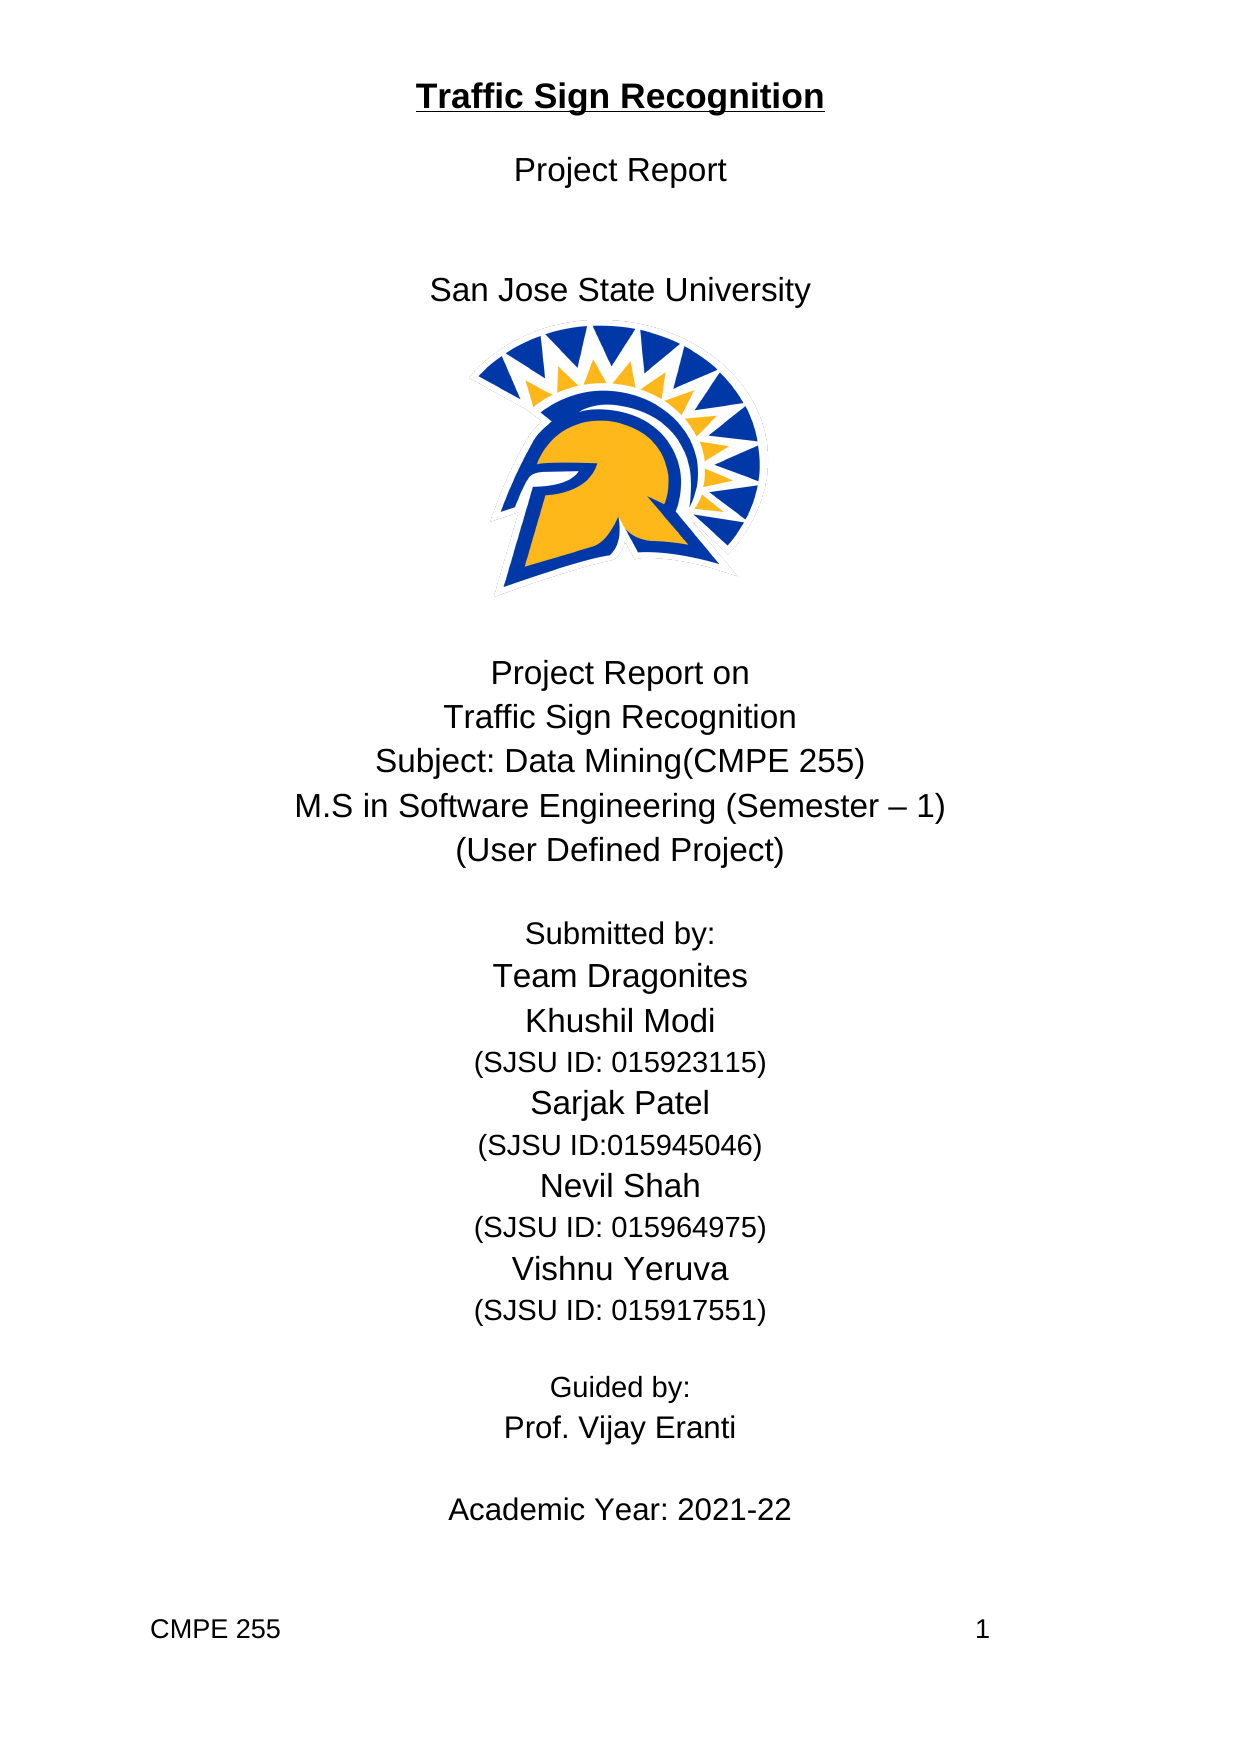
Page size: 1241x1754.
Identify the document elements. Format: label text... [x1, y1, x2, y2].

text (SJSU ID: 015917551) [150, 1293, 1090, 1327]
text (SJSU ID: 015964975) [150, 1210, 1090, 1244]
text Submitted by: [150, 915, 1090, 951]
text Sarjak Patel [150, 1083, 1090, 1122]
text (User Defined Project) [150, 830, 1090, 868]
picture [320, 314, 920, 606]
text Subject: Data Mining(CMPE 255) [150, 742, 1090, 780]
text Nevil Shah [150, 1166, 1090, 1204]
text Guided by: [150, 1370, 1090, 1404]
text M.S in Software Engineering (Semester – 1) [150, 786, 1090, 824]
text San Jose State University [150, 270, 1090, 309]
text Khushil Modi [150, 1001, 1090, 1039]
text Project Report [150, 150, 1090, 188]
text (SJSU ID: 015923115) [150, 1045, 1090, 1078]
text Prof. Vijay Eranti [150, 1409, 1090, 1444]
text Project Report on [150, 653, 1090, 692]
text (SJSU ID:015945046) [150, 1128, 1090, 1161]
text Academic Year: 2021-22 [150, 1491, 1090, 1527]
text Team Dragonites [150, 957, 1090, 995]
text Vishnu Yeruva [150, 1249, 1090, 1287]
text Traffic Sign Recognition [150, 697, 1090, 736]
